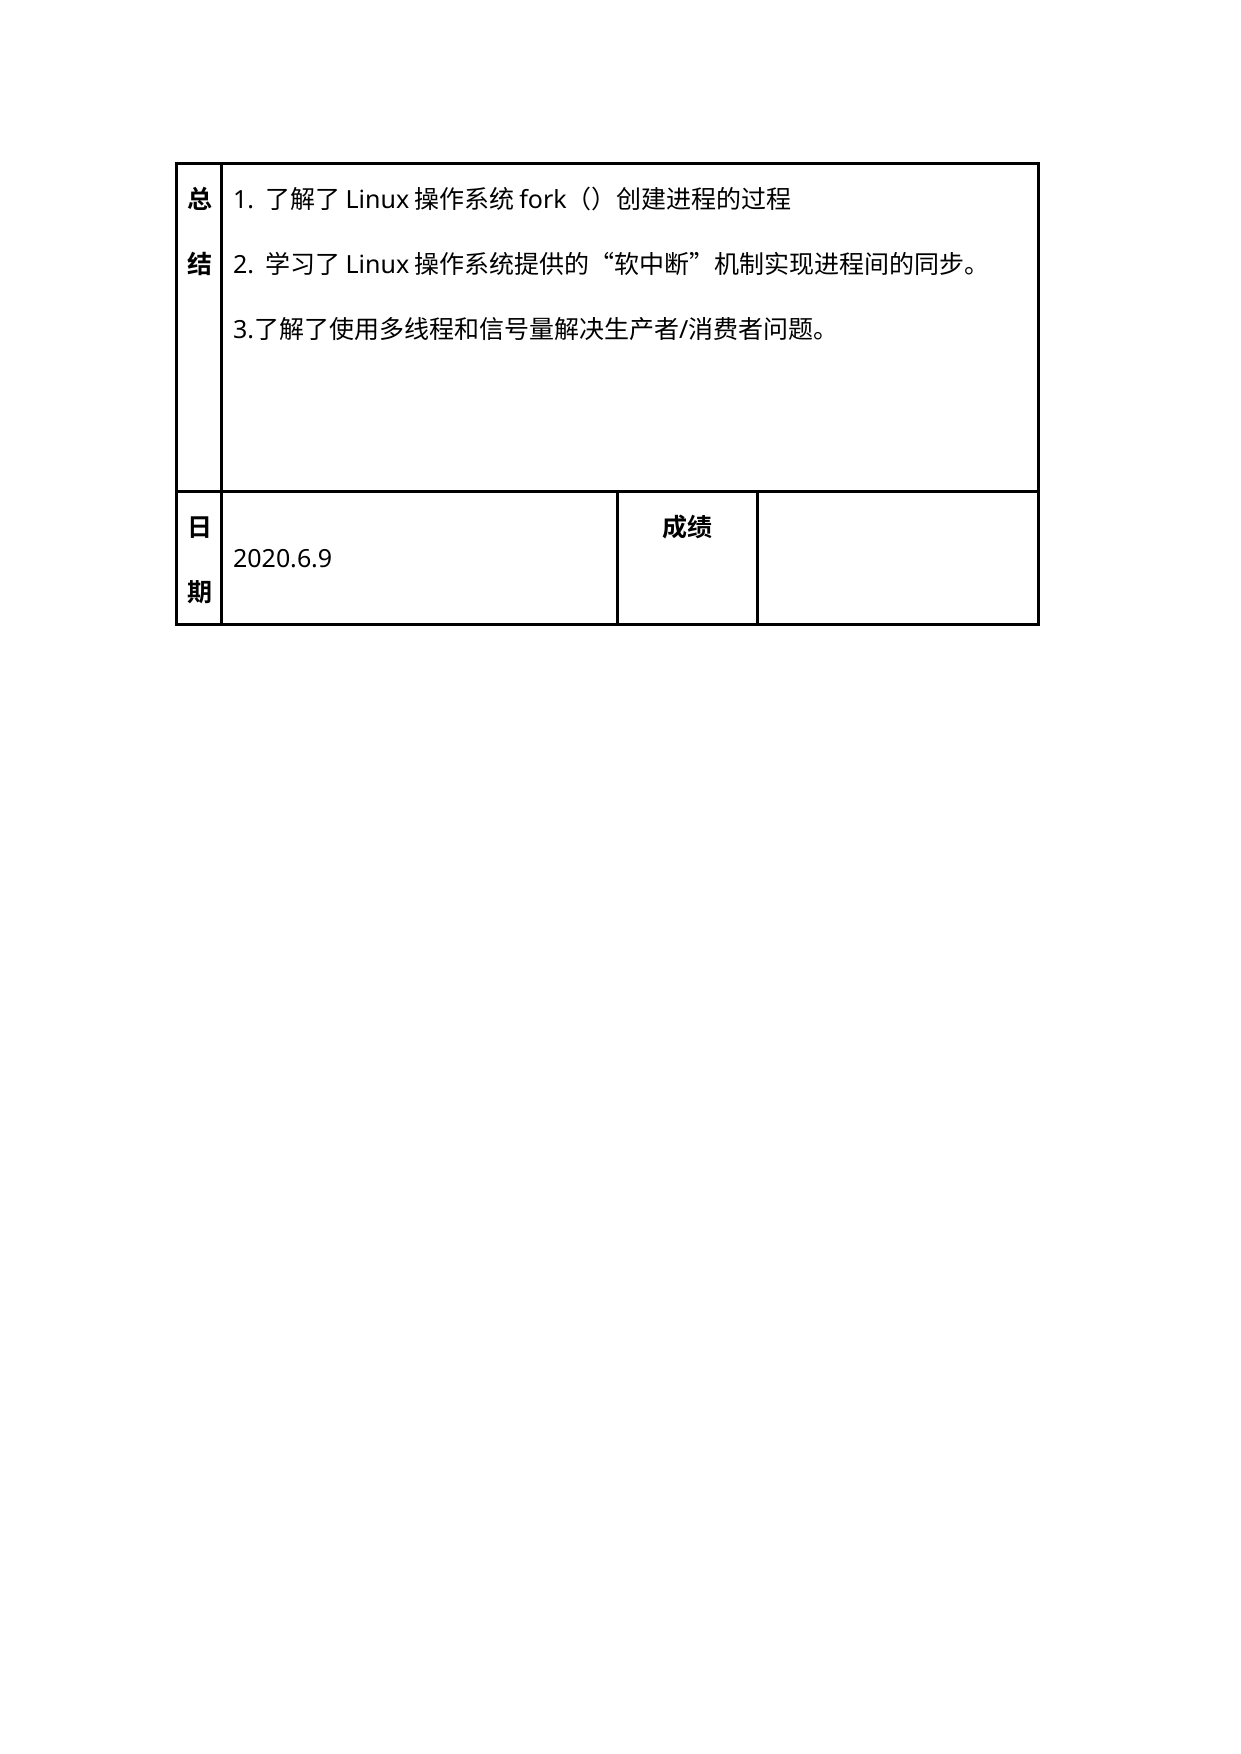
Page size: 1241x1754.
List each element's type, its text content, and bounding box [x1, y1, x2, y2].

table_cell [759, 493, 1037, 623]
table_cell 成绩 [619, 493, 756, 623]
table_cell 总结 [178, 165, 220, 490]
table_cell 了解了Linux操作系统fork（）创建进程的过程 学习了Linux操作系统提供的“软中断”机制实现进程间的同步。 3.了解了使用多线程和信号量解决生产者/消费者问题。 [223, 165, 1037, 490]
table_cell 日期 [178, 493, 220, 623]
table_cell 2020.6.9 [223, 493, 616, 623]
